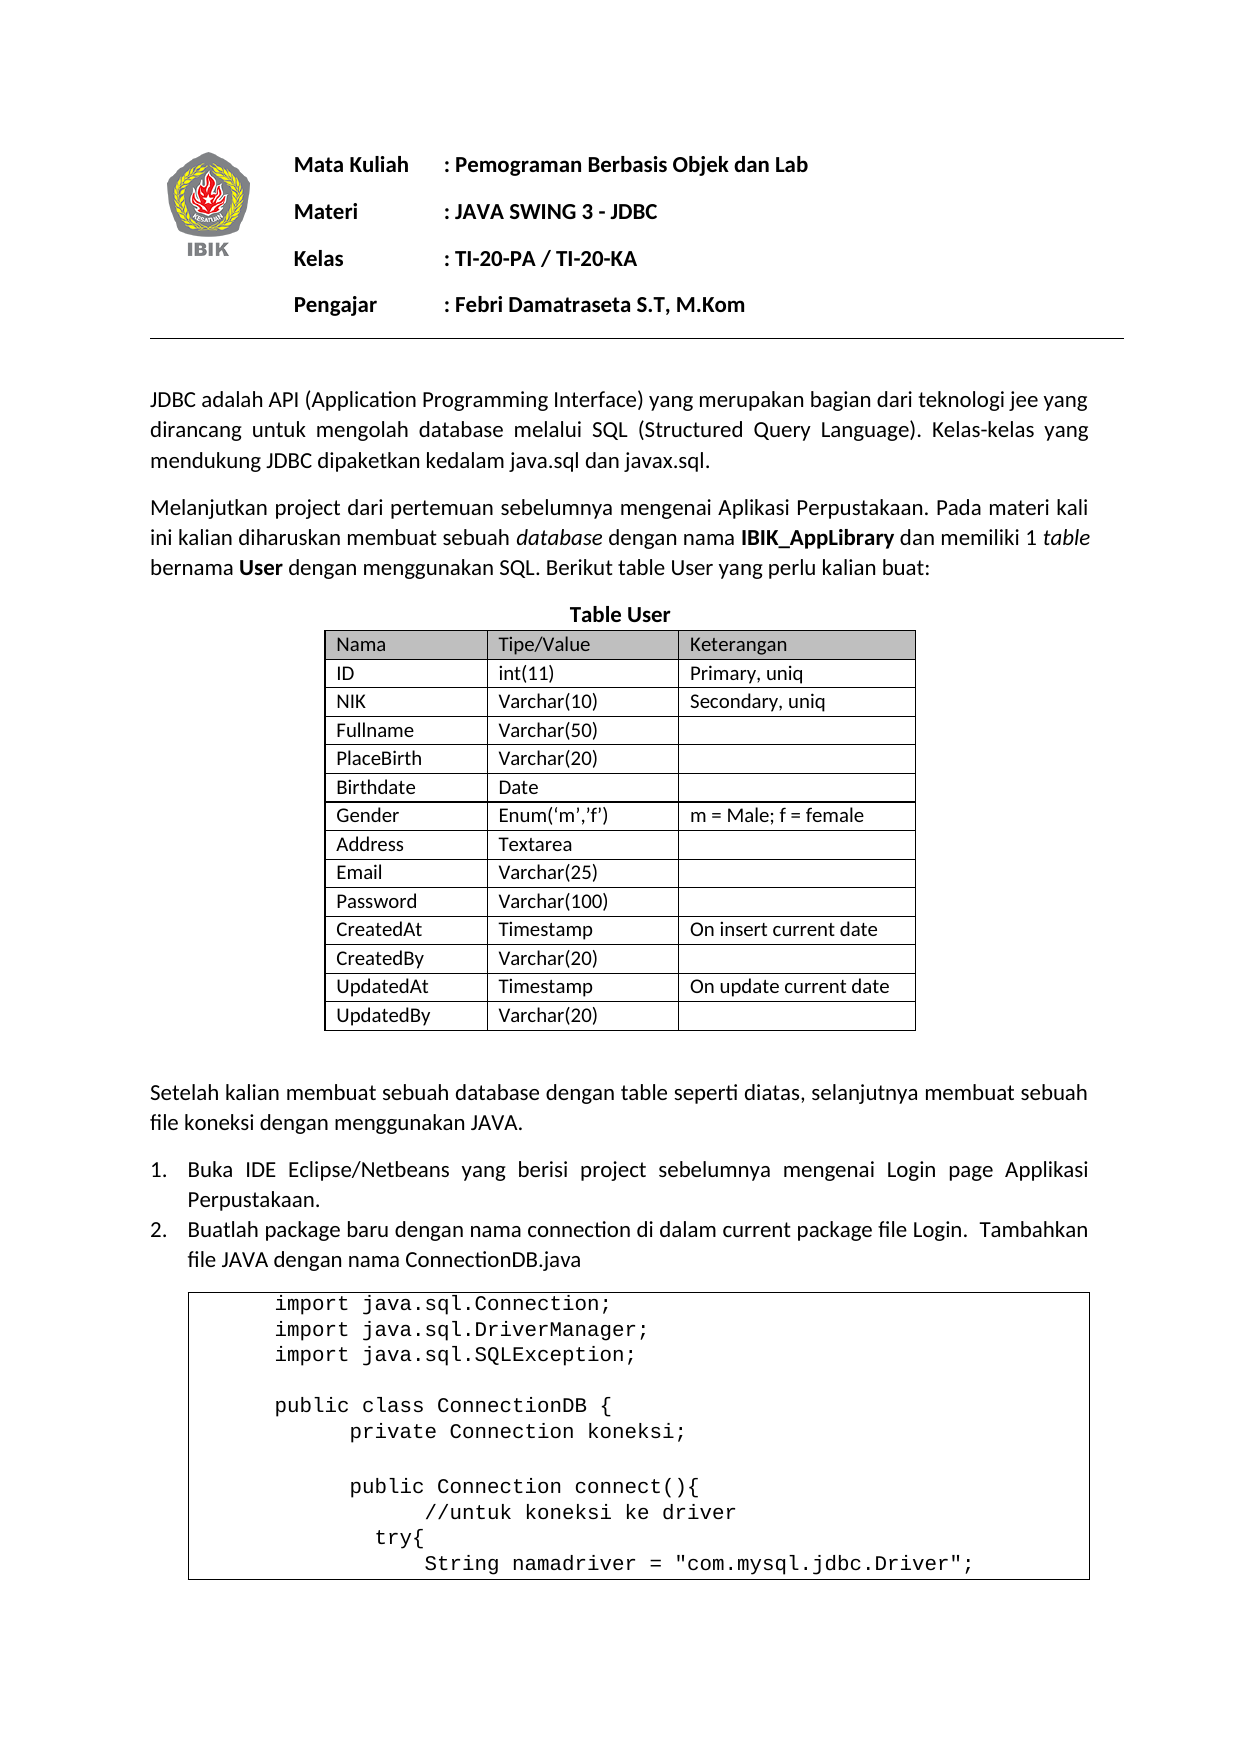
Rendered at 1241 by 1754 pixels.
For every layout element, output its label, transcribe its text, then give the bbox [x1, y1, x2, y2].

table_cell int(11) [488, 660, 678, 687]
table_cell [679, 831, 915, 858]
table_header [150, 150, 282, 337]
table_cell Timestamp [488, 974, 678, 1001]
table_cell Primary, uniq [679, 660, 915, 687]
table_cell Varchar(20) [488, 945, 678, 973]
text Setelah kalian membuat sebuah database dengan table seperti diatas, selanjutnya membuat sebuah file koneksi dengan menggunakan JAVA. [150, 1078, 1090, 1136]
table_cell Password [326, 888, 487, 916]
table_cell Varchar(10) [488, 688, 678, 716]
table_cell UpdatedAt [326, 974, 487, 1001]
table_cell [679, 717, 915, 744]
table_cell Varchar(100) [488, 888, 678, 916]
list Buka IDE Eclipse/Netbeans yang berisi project sebelumnya mengenai Login page Applikasi Perpustakaan. [150, 1155, 1090, 1213]
table_cell [679, 888, 915, 916]
table_cell CreatedBy [326, 945, 487, 973]
table_cell PlaceBirth [326, 745, 487, 773]
table_cell ID [326, 660, 487, 687]
table_header Nama [326, 631, 487, 659]
table_cell On insert current date [679, 917, 915, 944]
table_cell Varchar(20) [488, 1002, 678, 1030]
table_cell Date [488, 774, 678, 801]
table_cell [679, 1002, 915, 1030]
picture [161, 150, 256, 258]
table_cell Gender [326, 803, 487, 830]
table_cell [679, 745, 915, 773]
table_header Keterangan [679, 631, 915, 659]
text Table User [150, 600, 1090, 628]
text JDBC adalah API (Application Programming Interface) yang merupakan bagian dari teknologi jee yang dirancang untuk mengolah database melalui SQL (Structured Query Language). Kelas-kelas yang mendukung JDBC dipaketkan kedalam java.sql dan javax.sql. [150, 385, 1090, 474]
table_header Tipe/Value [488, 631, 678, 659]
table_cell CreatedAt [326, 917, 487, 944]
table_cell m = Male; f = female [679, 803, 915, 830]
table_cell Varchar(25) [488, 860, 678, 887]
table_cell UpdatedBy [326, 1002, 487, 1030]
table_cell [679, 774, 915, 801]
table_cell Fullname [326, 717, 487, 744]
table_header Mata Kuliah : Pemograman Berbasis Objek dan Lab Materi : JAVA SWING 3 - JDBC Kelas : TI-20-PA / TI-20-KA Pengajar : Febri Damatraseta S.T, M.Kom [282, 150, 1124, 337]
table_cell Textarea [488, 831, 678, 858]
table_cell Birthdate [326, 774, 487, 801]
table_cell [679, 945, 915, 973]
text Melanjutkan project dari pertemuan sebelumnya mengenai Aplikasi Perpustakaan. Pada materi kali ini kalian diharuskan membuat sebuah database dengan nama IBIK_AppLibrary dan memiliki 1 table bernama User dengan menggunakan SQL. Berikut table User yang perlu kalian buat: [150, 493, 1090, 581]
table_cell Timestamp [488, 917, 678, 944]
table_cell Varchar(50) [488, 717, 678, 744]
table_cell Secondary, uniq [679, 688, 915, 716]
list Buatlah package baru dengan nama connection di dalam current package file Login. Tambahkan file JAVA dengan nama ConnectionDB.java [150, 1215, 1090, 1273]
table_cell On update current date [679, 974, 915, 1001]
table_cell [679, 860, 915, 887]
table_cell Address [326, 831, 487, 858]
table_cell Enum(‘m’,’f’) [488, 803, 678, 830]
table_cell NIK [326, 688, 487, 716]
table_cell Email [326, 860, 487, 887]
table_cell Varchar(20) [488, 745, 678, 773]
